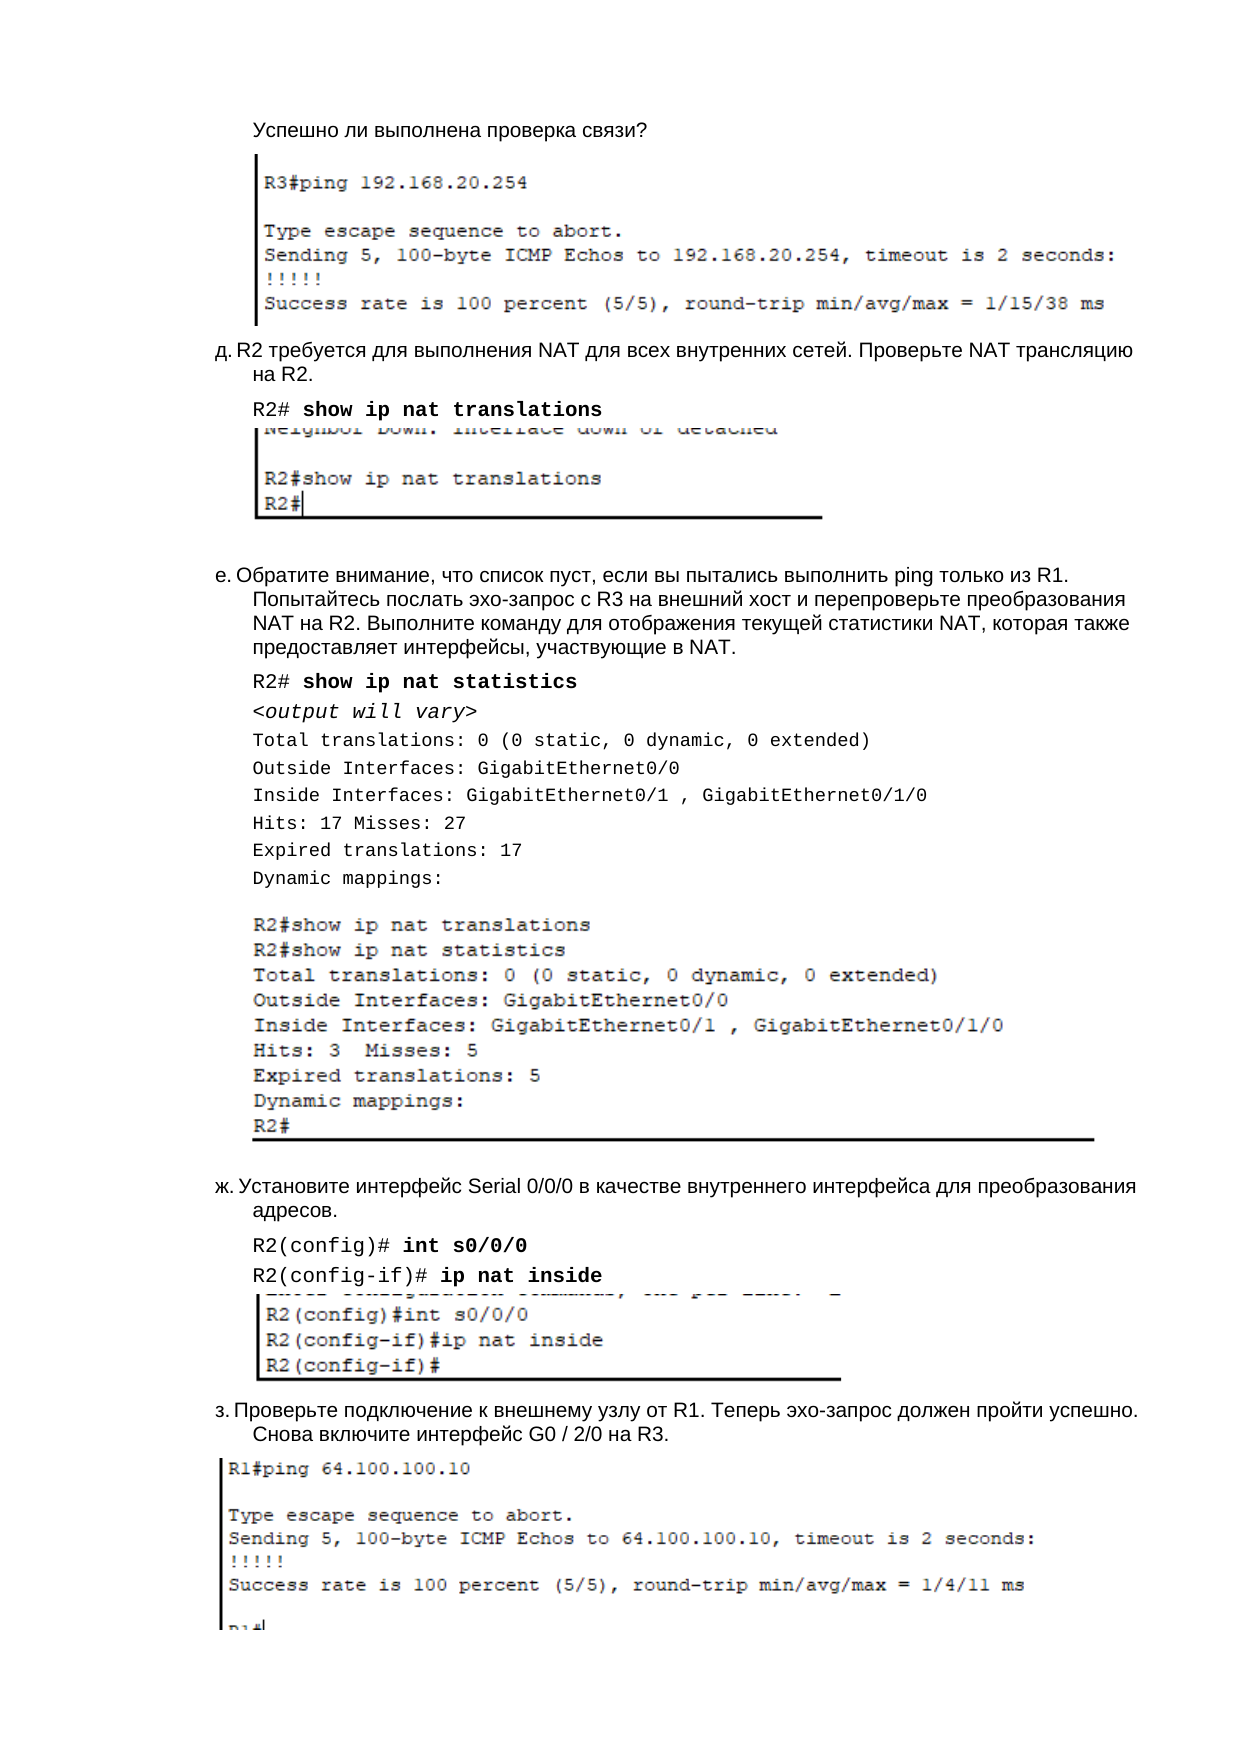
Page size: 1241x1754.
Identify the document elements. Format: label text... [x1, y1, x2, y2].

text д. R2 требуется для выполнения NAT для всех внутренних сетей. Проверьте NAT трансляцию на R2. [215, 338, 1152, 386]
text з. Проверьте подключение к внешнему узлу от R1. Теперь эхо-запрос должен пройти успешно. Снова включите интерфейс G0 / 2/0 на R3. [215, 1398, 1152, 1446]
text Dynamic mappings: [252, 868, 1152, 890]
text R2# show ip nat translations [252, 399, 1152, 422]
text Total translations: 0 (0 static, 0 dynamic, 0 extended) [252, 731, 1152, 752]
text R2(config-if)# ip nat inside [252, 1264, 1152, 1288]
picture [252, 428, 823, 551]
picture [252, 896, 1095, 1162]
text е. Обратите внимание, что список пуст, если вы пытались выполнить ping только из R1. Попытайтесь послать эхо-запрос с R3 на внешний хост и перепроверьте преобразования NAT на R2. Выполните команду для отображения текущей статистики NAT, которая также предоставляет интерфейсы, участвующие в NAT. [215, 563, 1152, 659]
text Inside Interfaces: GigabitEthernet0/1 , GigabitEthernet0/1/0 [252, 786, 1152, 807]
text Outside Interfaces: GigabitEthernet0/0 [252, 758, 1152, 780]
text Expired translations: 17 [252, 841, 1152, 862]
text Успешно ли выполнена проверка связи? [252, 118, 1152, 142]
picture [252, 1294, 842, 1386]
picture [252, 154, 1227, 326]
picture [214, 1458, 1190, 1630]
text ж. Установите интерфейс Serial 0/0/0 в качестве внутреннего интерфейса для преобразования адресов. [215, 1174, 1152, 1222]
text R2(config)# int s0/0/0 [252, 1235, 1152, 1258]
text Hits: 17 Misses: 27 [252, 813, 1152, 835]
text <output will vary> [252, 701, 1152, 725]
text R2# show ip nat statistics [252, 671, 1152, 695]
